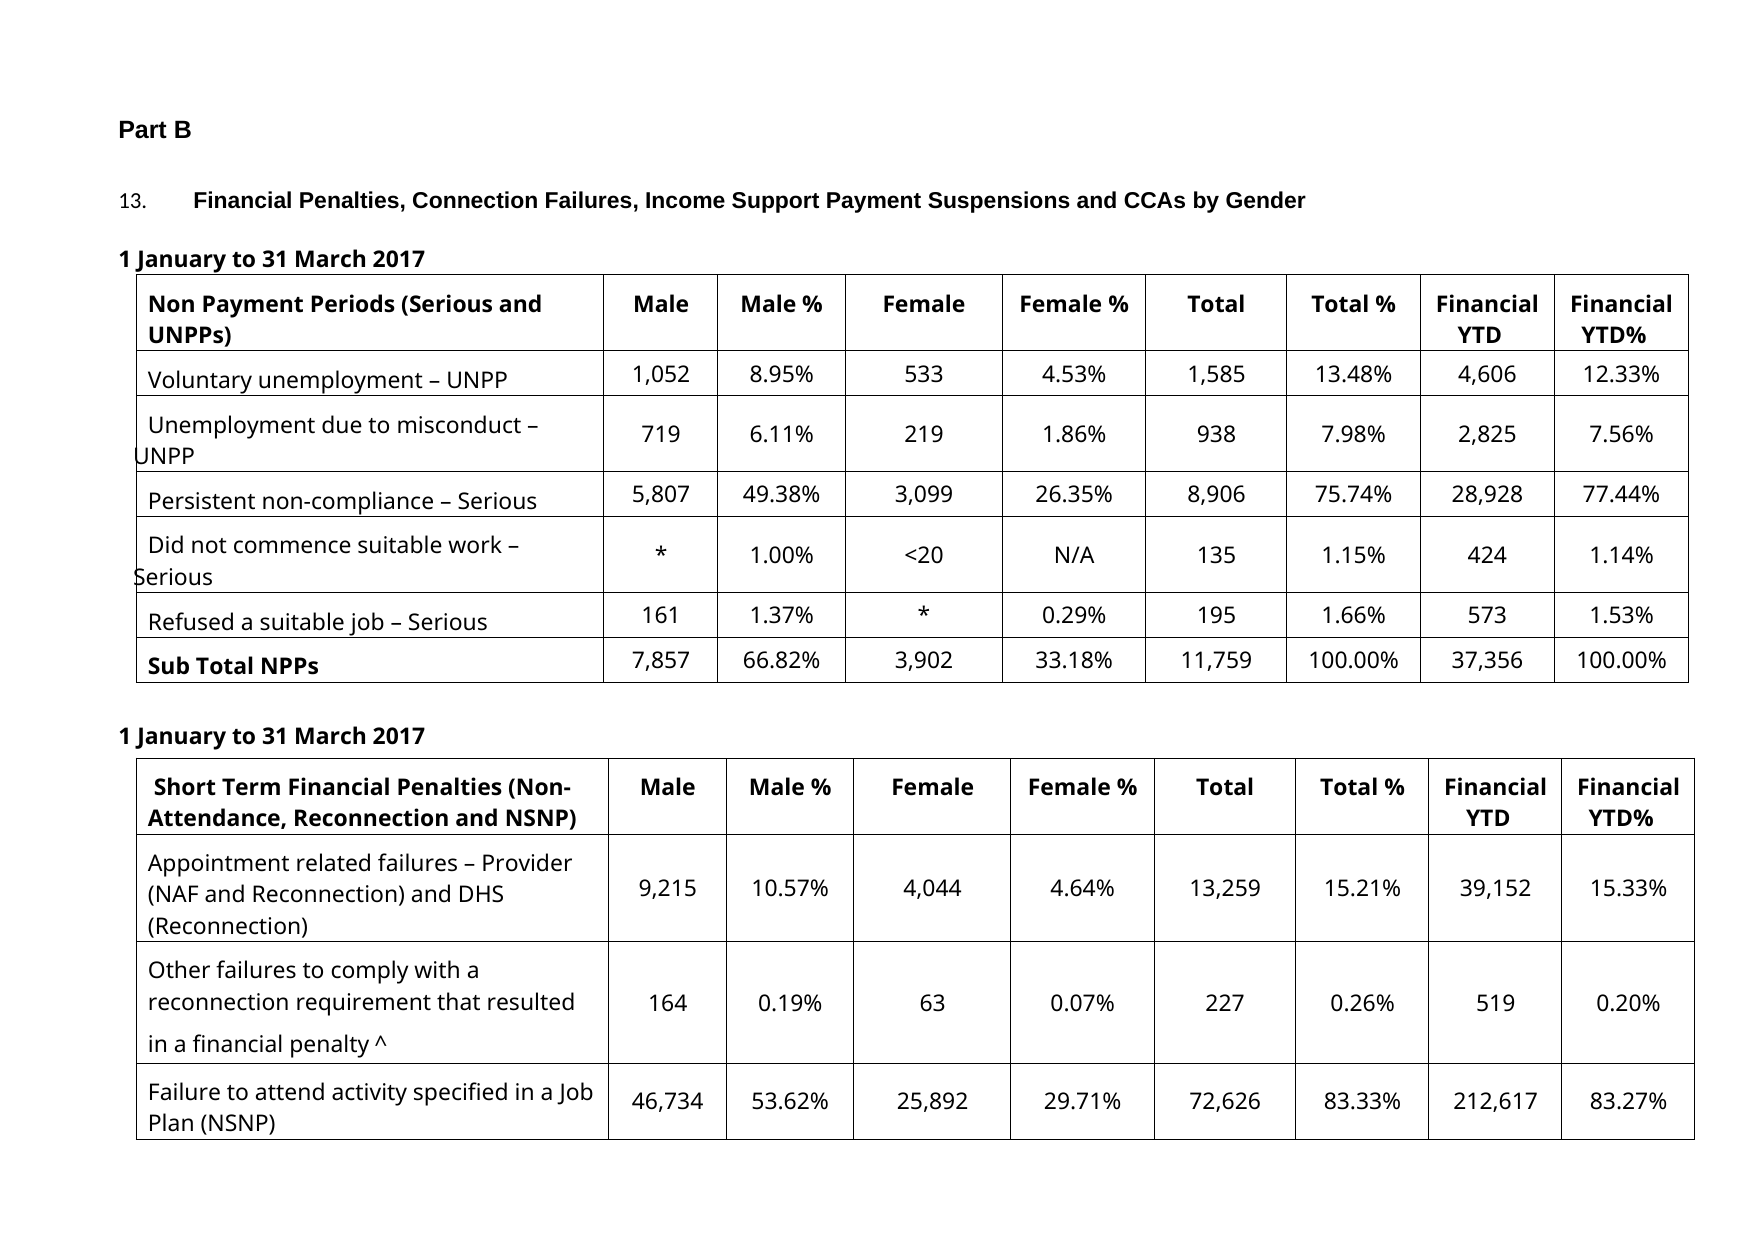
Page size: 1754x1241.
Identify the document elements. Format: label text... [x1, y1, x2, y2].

table_cell * [846, 593, 1002, 637]
table_cell 100.00% [1555, 638, 1688, 682]
table_cell 1.86% [1003, 396, 1145, 471]
table_cell 1.53% [1555, 593, 1688, 637]
table_cell 4.64% [1011, 835, 1154, 941]
table_cell * [604, 517, 717, 592]
table_header Total % [1287, 275, 1420, 350]
table_header Non Payment Periods (Serious and UNPPs) [137, 275, 603, 350]
table_cell 11,759 [1146, 638, 1286, 682]
table_cell 2,825 [1421, 396, 1554, 471]
table_header Female [854, 759, 1010, 834]
table_cell 10.57% [727, 835, 853, 941]
table_cell 25,892 [854, 1064, 1010, 1138]
table_cell 33.18% [1003, 638, 1145, 682]
table_header Financial YTD% [1562, 759, 1694, 834]
table_cell 0.26% [1296, 942, 1428, 1062]
subtitle Financial Penalties, Connection Failures, Income Support Payment Suspensions and CCAs by Gender [118, 186, 1654, 214]
table_cell 0.20% [1562, 942, 1694, 1062]
table_cell 164 [609, 942, 726, 1062]
table_cell 938 [1146, 396, 1286, 471]
table_cell 28,928 [1421, 472, 1554, 516]
table_cell 6.11% [718, 396, 845, 471]
table_cell 573 [1421, 593, 1554, 637]
table_cell 39,152 [1429, 835, 1561, 941]
table_header Male [609, 759, 726, 834]
table_cell 1.37% [718, 593, 845, 637]
table_cell 1.14% [1555, 517, 1688, 592]
table_cell Other failures to comply with a reconnection requirement that resulted in a financial penalty ^ [137, 942, 608, 1062]
table_cell 8.95% [718, 351, 845, 395]
table_cell 15.21% [1296, 835, 1428, 941]
table_cell 100.00% [1287, 638, 1420, 682]
table_cell 1.00% [718, 517, 845, 592]
table_header Female % [1003, 275, 1145, 350]
table_cell 135 [1146, 517, 1286, 592]
table_cell 46,734 [609, 1064, 726, 1138]
table_cell 8,906 [1146, 472, 1286, 516]
table_cell 4.53% [1003, 351, 1145, 395]
table_cell 1.15% [1287, 517, 1420, 592]
table_cell 75.74% [1287, 472, 1420, 516]
table_header Financial YTD% [1555, 275, 1688, 350]
table_cell 63 [854, 942, 1010, 1062]
table_cell 519 [1429, 942, 1561, 1062]
table_cell 13,259 [1155, 835, 1295, 941]
table_cell 66.82% [718, 638, 845, 682]
table_header Female % [1011, 759, 1154, 834]
table_cell 83.33% [1296, 1064, 1428, 1138]
table_cell 83.27% [1562, 1064, 1694, 1138]
table_header Financial YTD [1429, 759, 1561, 834]
table_cell 212,617 [1429, 1064, 1561, 1138]
table_cell 72,626 [1155, 1064, 1295, 1138]
table_cell 1,052 [604, 351, 717, 395]
table_cell 53.62% [727, 1064, 853, 1138]
text 1 January to 31 March 2017 [118, 720, 1654, 751]
table_header Male [604, 275, 717, 350]
table_cell N/A [1003, 517, 1145, 592]
table_header Short Term Financial Penalties (Non-Attendance, Reconnection and NSNP) [137, 759, 608, 834]
table_cell 227 [1155, 942, 1295, 1062]
table_cell Unemployment due to misconduct – UNPP [137, 396, 603, 471]
table_cell Appointment related failures – Provider (NAF and Reconnection) and DHS (Reconnection) [137, 835, 608, 941]
table_cell 7.56% [1555, 396, 1688, 471]
table_cell 13.48% [1287, 351, 1420, 395]
table_cell 161 [604, 593, 717, 637]
table_header Total % [1296, 759, 1428, 834]
table_cell 29.71% [1011, 1064, 1154, 1138]
table_cell Refused a suitable job – Serious [137, 593, 603, 637]
table_cell 15.33% [1562, 835, 1694, 941]
table_cell 26.35% [1003, 472, 1145, 516]
table_cell Persistent non-compliance – Serious [137, 472, 603, 516]
table_cell 7,857 [604, 638, 717, 682]
table_cell 12.33% [1555, 351, 1688, 395]
table_header Total [1155, 759, 1295, 834]
table_cell 77.44% [1555, 472, 1688, 516]
table_cell Failure to attend activity specified in a Job Plan (NSNP) [137, 1064, 608, 1138]
table_cell 37,356 [1421, 638, 1554, 682]
table_cell 4,606 [1421, 351, 1554, 395]
subtitle Part B [118, 115, 1654, 144]
table_cell Sub Total NPPs [137, 638, 603, 682]
table_header Male % [718, 275, 845, 350]
table_header Financial YTD [1421, 275, 1554, 350]
table_cell 1.66% [1287, 593, 1420, 637]
table_cell 719 [604, 396, 717, 471]
table_cell Voluntary unemployment – UNPP [137, 351, 603, 395]
table_header Male % [727, 759, 853, 834]
table_cell 0.07% [1011, 942, 1154, 1062]
table_cell 5,807 [604, 472, 717, 516]
table_cell 7.98% [1287, 396, 1420, 471]
table_header Female [846, 275, 1002, 350]
table_cell Did not commence suitable work – Serious [137, 517, 603, 592]
table_cell 49.38% [718, 472, 845, 516]
table_cell 3,902 [846, 638, 1002, 682]
table_cell 0.29% [1003, 593, 1145, 637]
table_cell <20 [846, 517, 1002, 592]
table_header Total [1146, 275, 1286, 350]
table_cell 3,099 [846, 472, 1002, 516]
table_cell 195 [1146, 593, 1286, 637]
table_cell 424 [1421, 517, 1554, 592]
table_cell 1,585 [1146, 351, 1286, 395]
table_cell 4,044 [854, 835, 1010, 941]
table_cell 9,215 [609, 835, 726, 941]
table_cell 533 [846, 351, 1002, 395]
table_cell 219 [846, 396, 1002, 471]
text 1 January to 31 March 2017 [103, 243, 1654, 274]
table_cell 0.19% [727, 942, 853, 1062]
